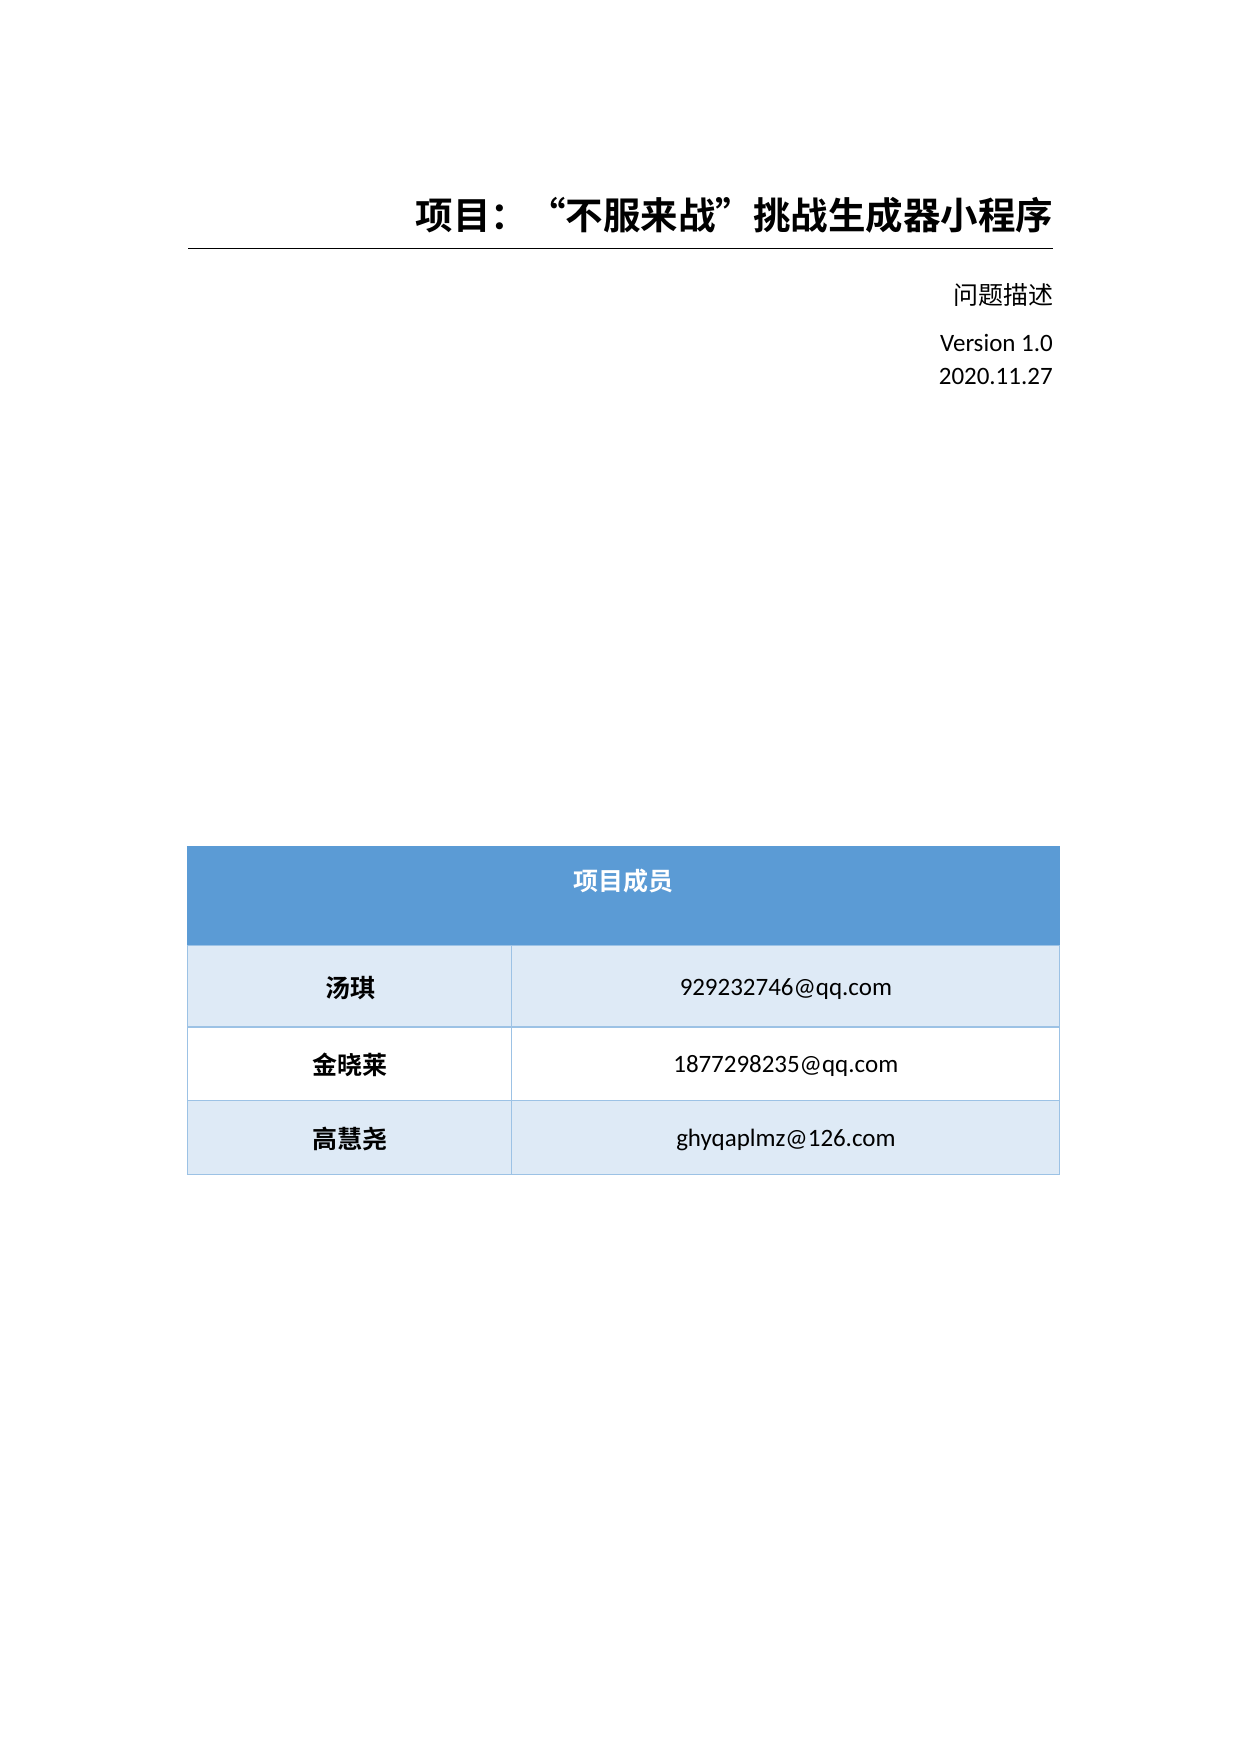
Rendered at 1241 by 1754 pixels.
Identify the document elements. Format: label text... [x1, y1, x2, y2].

text Version 1.0 [187, 326, 1053, 359]
table_cell ghyqaplmz@126.com [512, 1101, 1059, 1174]
table_cell 高慧尧 [188, 1101, 511, 1174]
text 2020.11.27 [187, 359, 1053, 391]
table_cell 汤琪 [188, 946, 511, 1026]
table_cell 1877298235@qq.com [512, 1028, 1059, 1100]
text 问题描述 [187, 261, 1053, 326]
table_cell 金晓莱 [188, 1028, 511, 1100]
table_header 项目成员 [188, 848, 1059, 945]
table_cell 929232746@qq.com [512, 946, 1059, 1026]
title 项目：“不服来战”挑战生成器小程序 [187, 181, 1053, 249]
